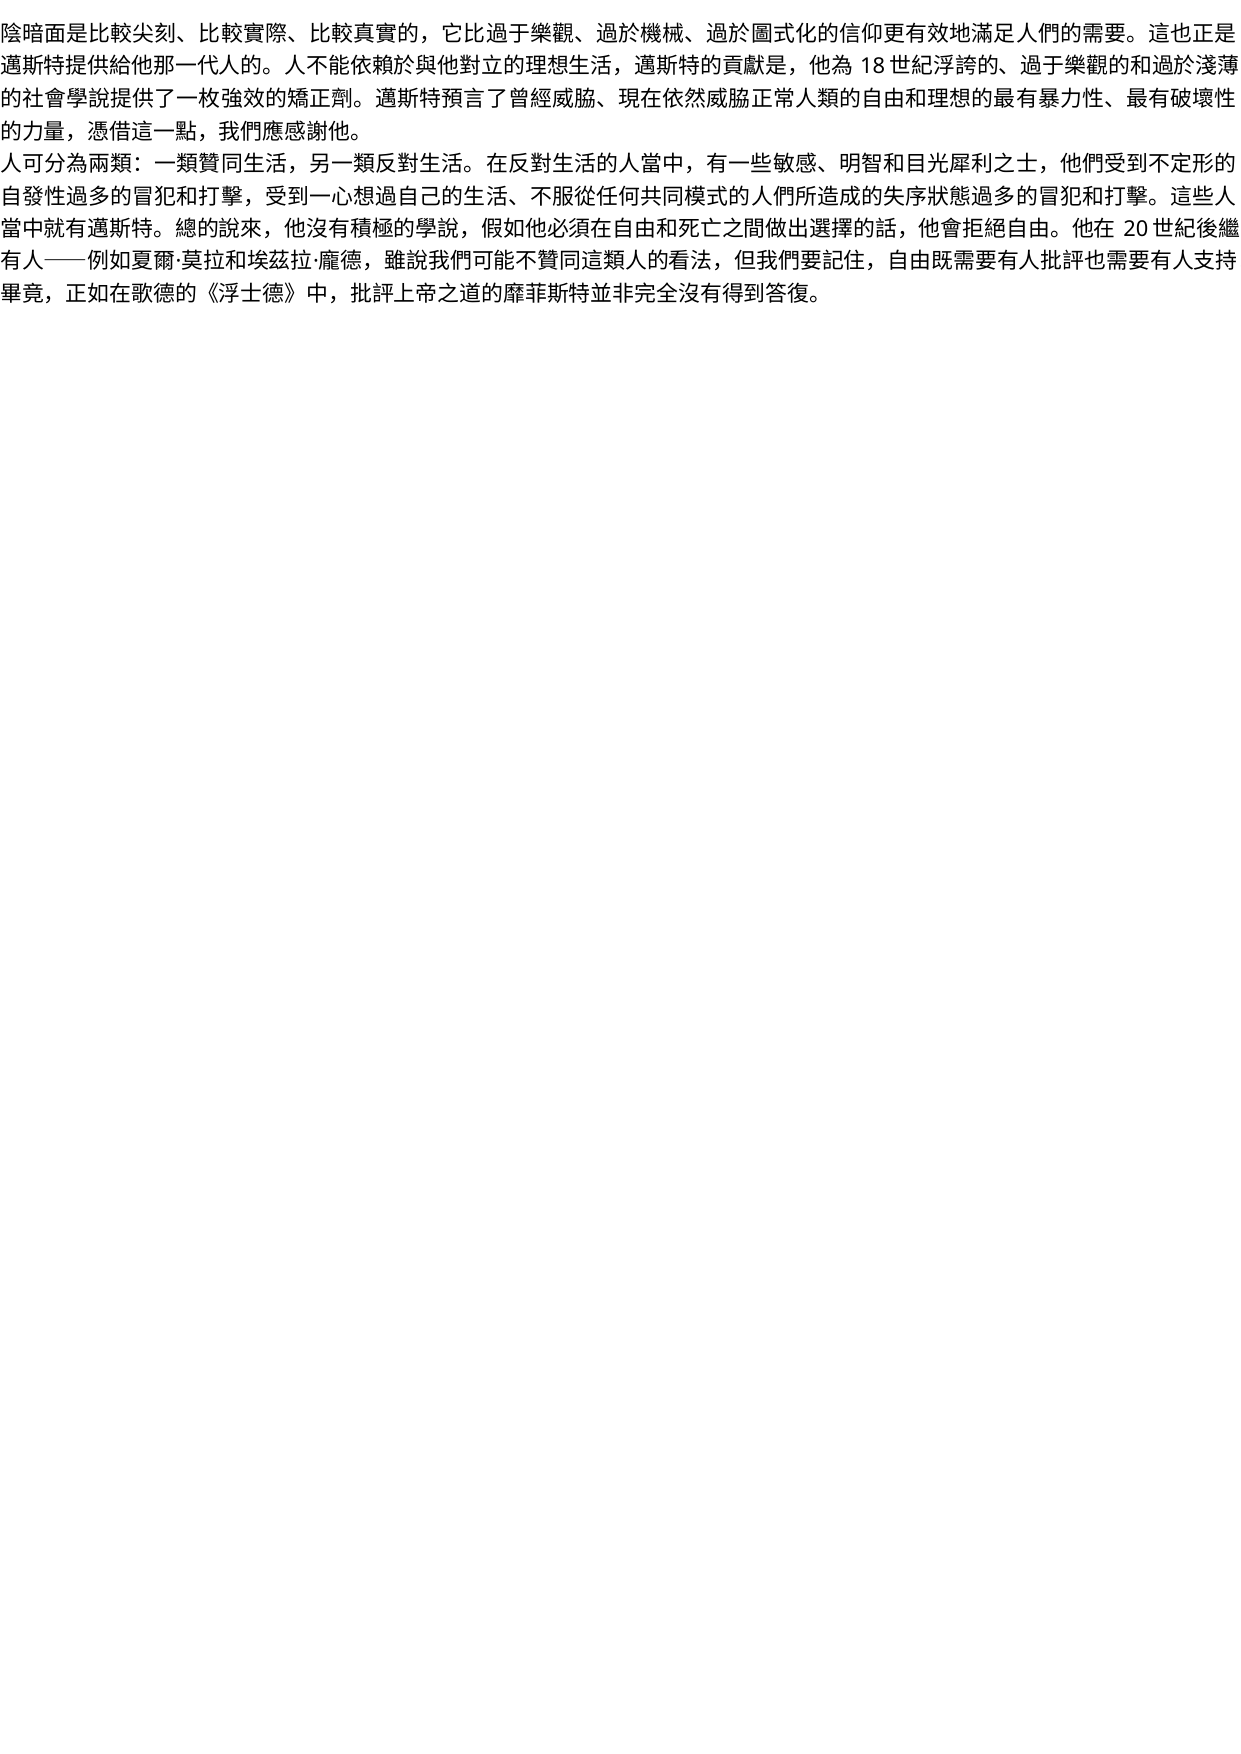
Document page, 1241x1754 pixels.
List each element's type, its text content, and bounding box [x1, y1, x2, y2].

text 人可分為兩類：一類贊同生活，另一類反對生活。在反對生活的人當中，有一些敏感、明智和目光犀利之士，他們受到不定形的自發性過多的冒犯和打擊，受到一心想過自己的生活、不服從任何共同模式的人們所造成的失序狀態過多的冒犯和打擊。這些人當中就有邁斯特。總的說來，他沒有積極的學說，假如他必須在自由和死亡之間做出選擇的話，他會拒絕自由。他在20世紀後繼有人——例如夏爾·莫拉和埃茲拉·龐德，雖說我們可能不贊同這類人的看法，但我們要記住，自由既需要有人批評也需要有人支持。畢竟，正如在歌德的《浮士德》中，批評上帝之道的靡菲斯特並非完全沒有得到答復。 [0, 146, 1240, 308]
